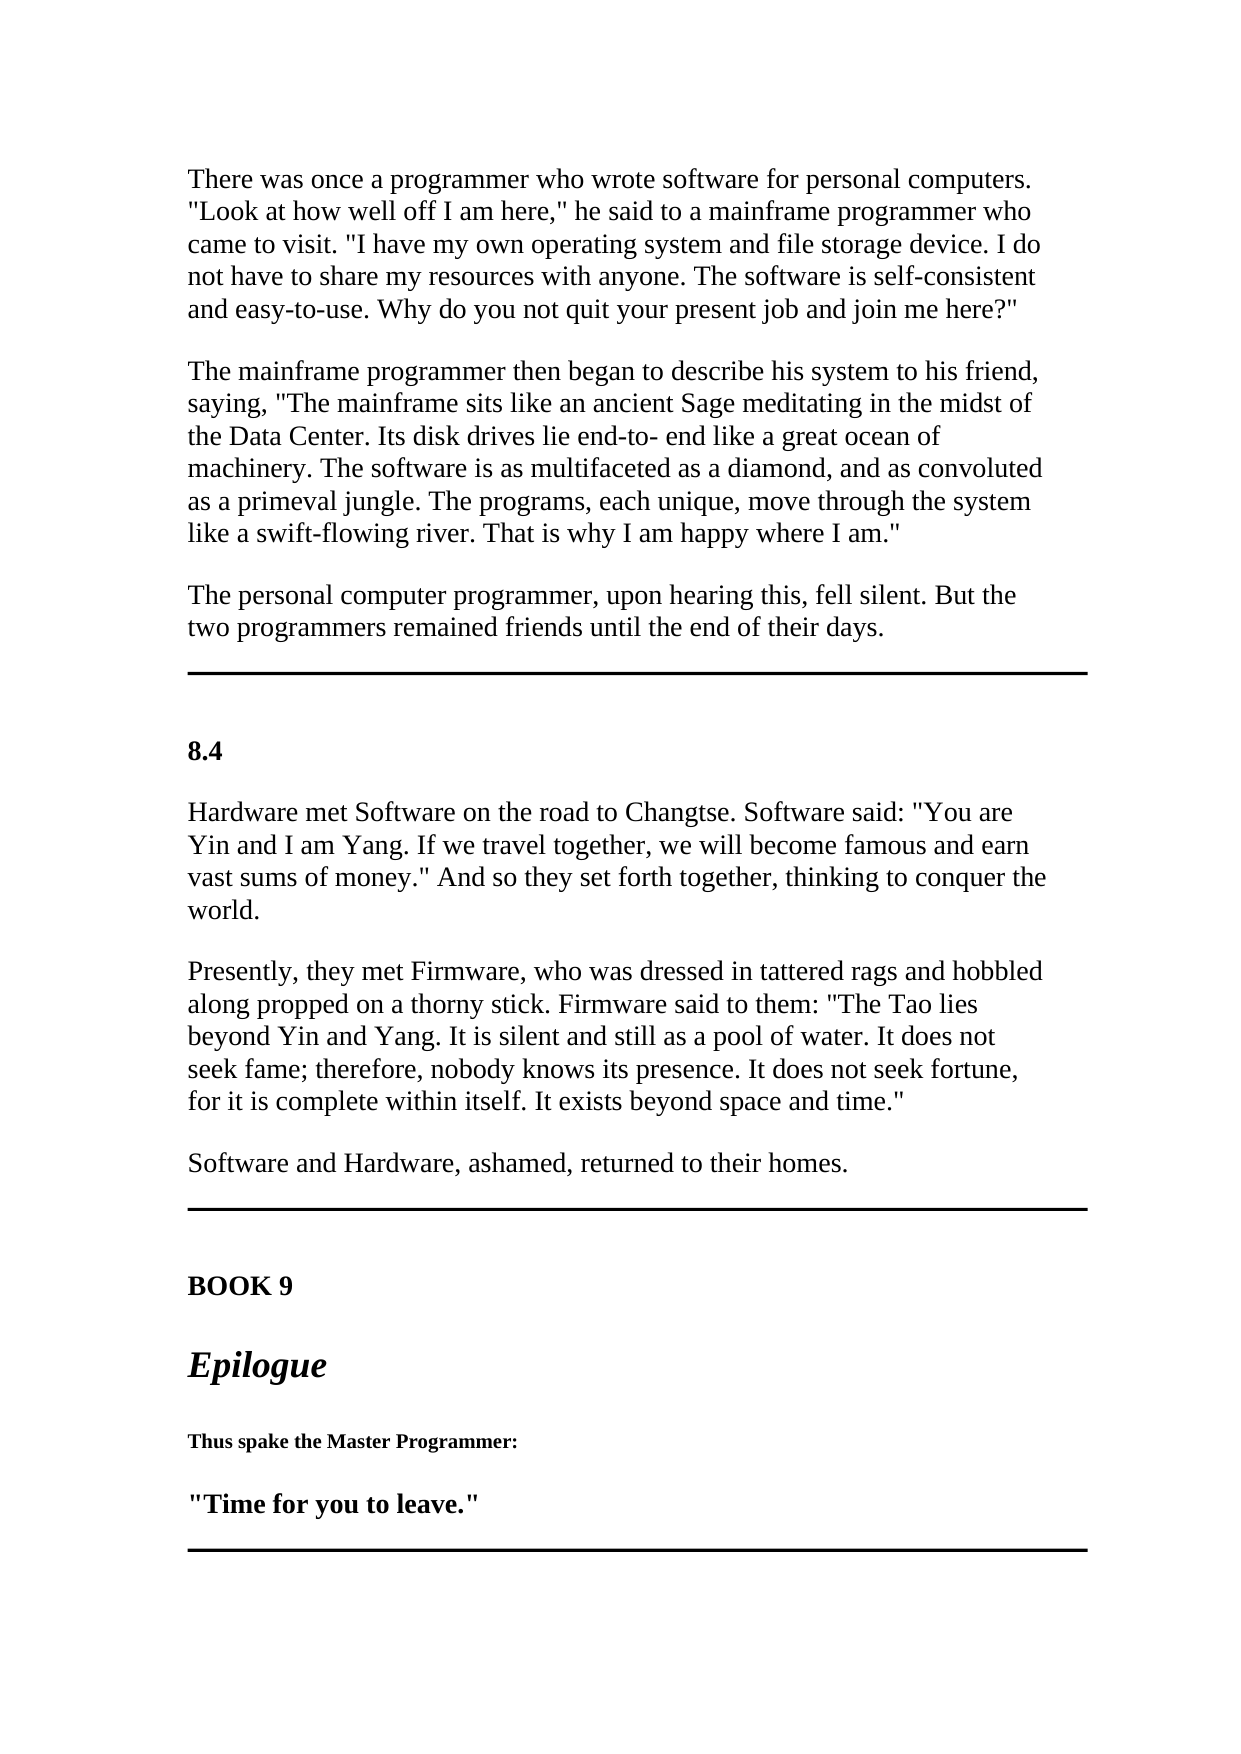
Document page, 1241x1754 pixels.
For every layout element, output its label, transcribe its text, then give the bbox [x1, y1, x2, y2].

subtitle 8.4 [187, 734, 1053, 766]
subtitle BOOK 9 [187, 1269, 1053, 1302]
text There was once a programmer who wrote software for personal computers. "Look at how well off I am here," he said to a mainframe programmer who came to visit. "I have my own operating system and file storage device. I do not have to share my resources with anyone. The software is self-consistent and easy-to-use. Why do you not quit your present job and join me here?" [187, 162, 1053, 324]
text "Time for you to leave." [187, 1487, 1053, 1519]
text The personal computer programmer, upon hearing this, fell silent. But the two programmers remained friends until the end of their days. [187, 578, 1053, 643]
text Software and Hardware, ashamed, returned to their homes. [187, 1146, 1053, 1179]
text Hardware met Software on the road to Changtse. Software said: "You are Yin and I am Yang. If we travel together, we will become famous and earn vast sums of money." And so they set forth together, thinking to conquer the world. [187, 795, 1053, 925]
subtitle Thus spake the Master Programmer: [187, 1425, 1053, 1458]
text The mainframe programmer then began to describe his system to his friend, saying, "The mainframe sits like an ancient Sage meditating in the midst of the Data Center. Its disk drives lie end-to- end like a great ocean of machinery. The software is as multifaceted as a diamond, and as convoluted as a primeval jungle. The programs, each unique, move through the system like a swift-flowing river. That is why I am happy where I am." [187, 354, 1053, 549]
text Presently, they met Firmware, who was dressed in tattered rags and hobbled along propped on a thorny stick. Firmware said to them: "The Tao lies beyond Yin and Yang. It is silent and still as a pool of water. It does not seek fame; therefore, nobody knows its presence. It does not seek fortune, for it is complete within itself. It exists beyond space and time." [187, 954, 1053, 1117]
subtitle Epilogue [187, 1331, 1053, 1396]
